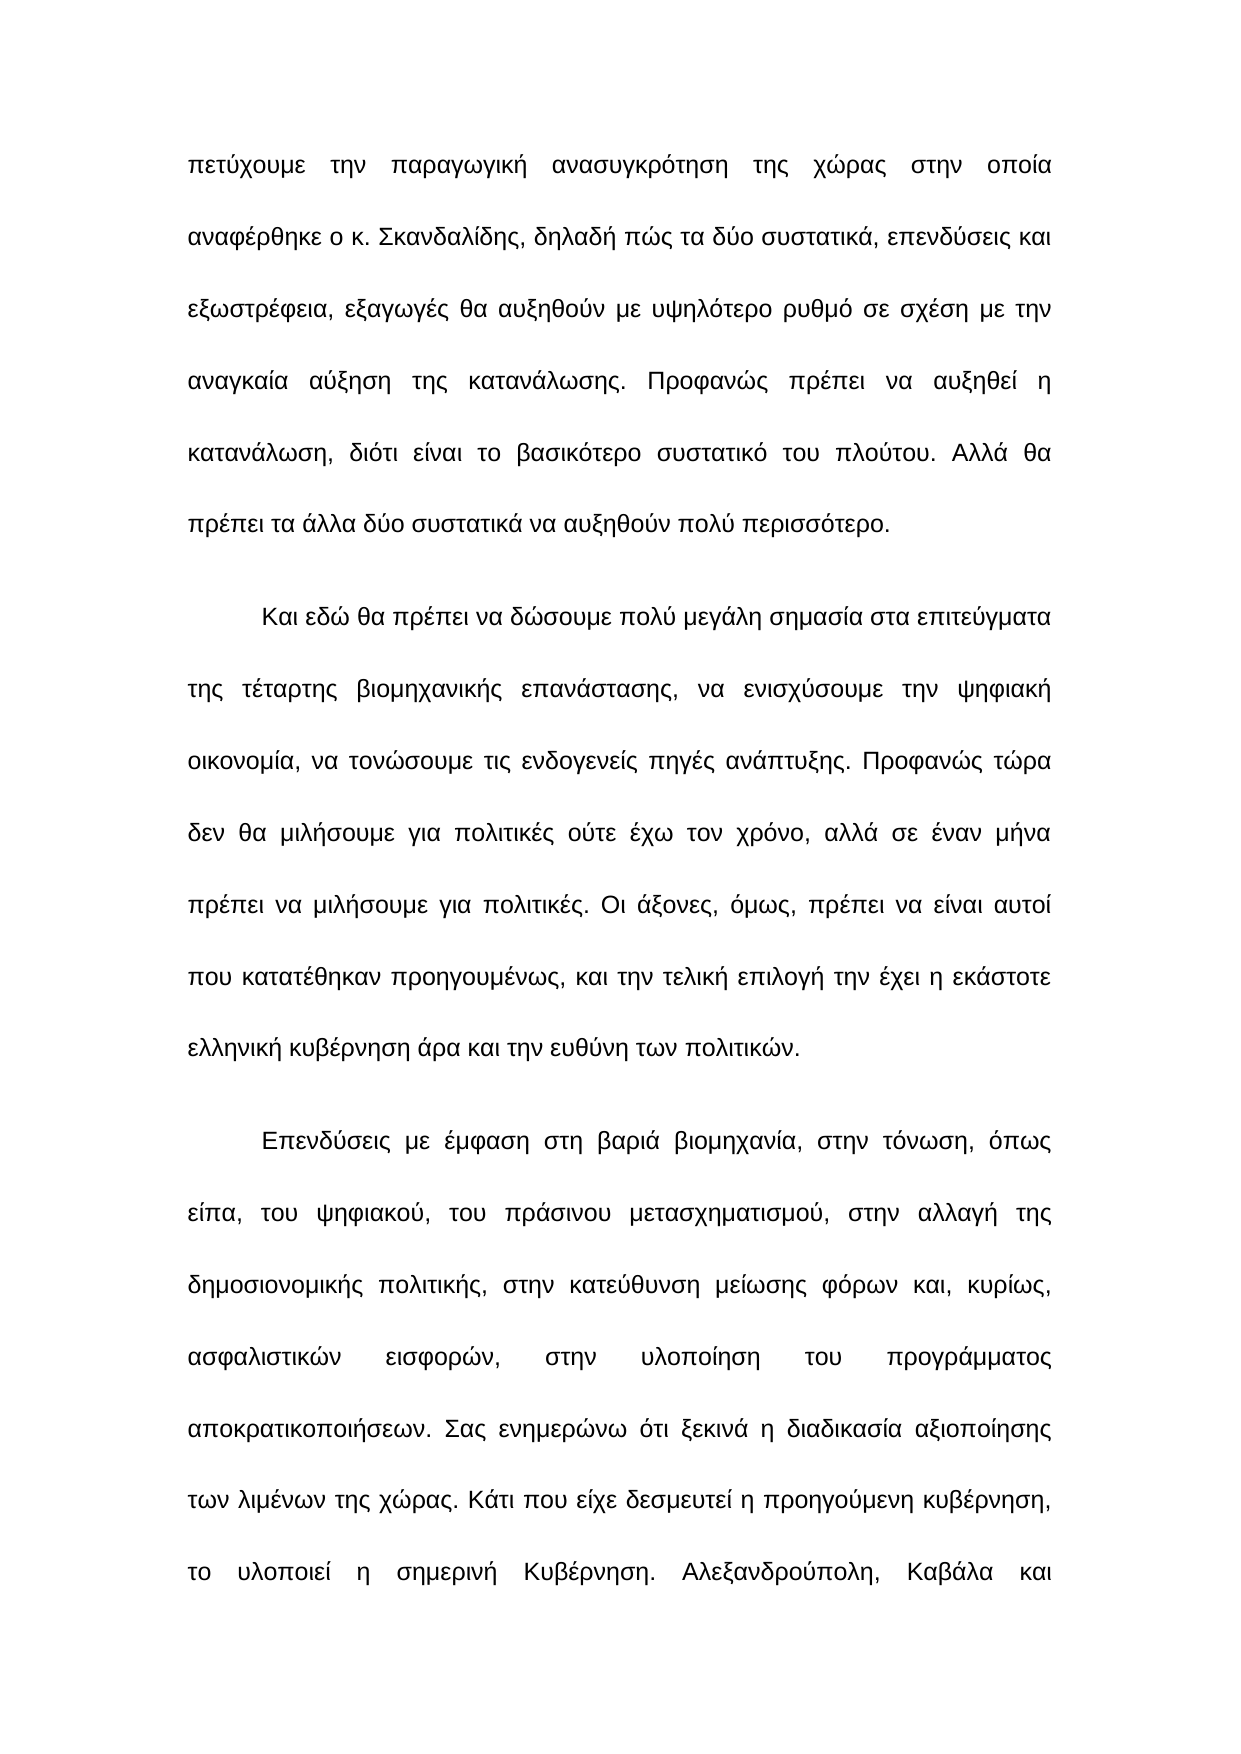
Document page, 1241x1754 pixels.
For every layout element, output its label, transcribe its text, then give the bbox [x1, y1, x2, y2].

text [187, 150, 1053, 538]
text Και εδώ θα πρέπει να δώσουμε πολύ μεγάλη σημασία στα επιτεύγματα της τέταρτης βιομηχανικής επανάστασης, να ενισχύσουμε την ψηφιακή οικονομία, να τονώσουμε τις ενδογενείς πηγές ανάπτυξης. Προφανώς τώρα δεν θα μιλήσουμε για πολιτικές ούτε έχω τον χρόνο, αλλά σε έναν μήνα πρέπει να μιλήσουμε για πολιτικές. Οι άξονες, όμως, πρέπει να είναι αυτοί που κατατέθηκαν προηγουμένως, και την τελική επιλογή την έχει η εκάστοτε ελληνική κυβέρνηση άρα και την ευθύνη των πολιτικών. [187, 602, 1053, 1062]
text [187, 1126, 1053, 1586]
